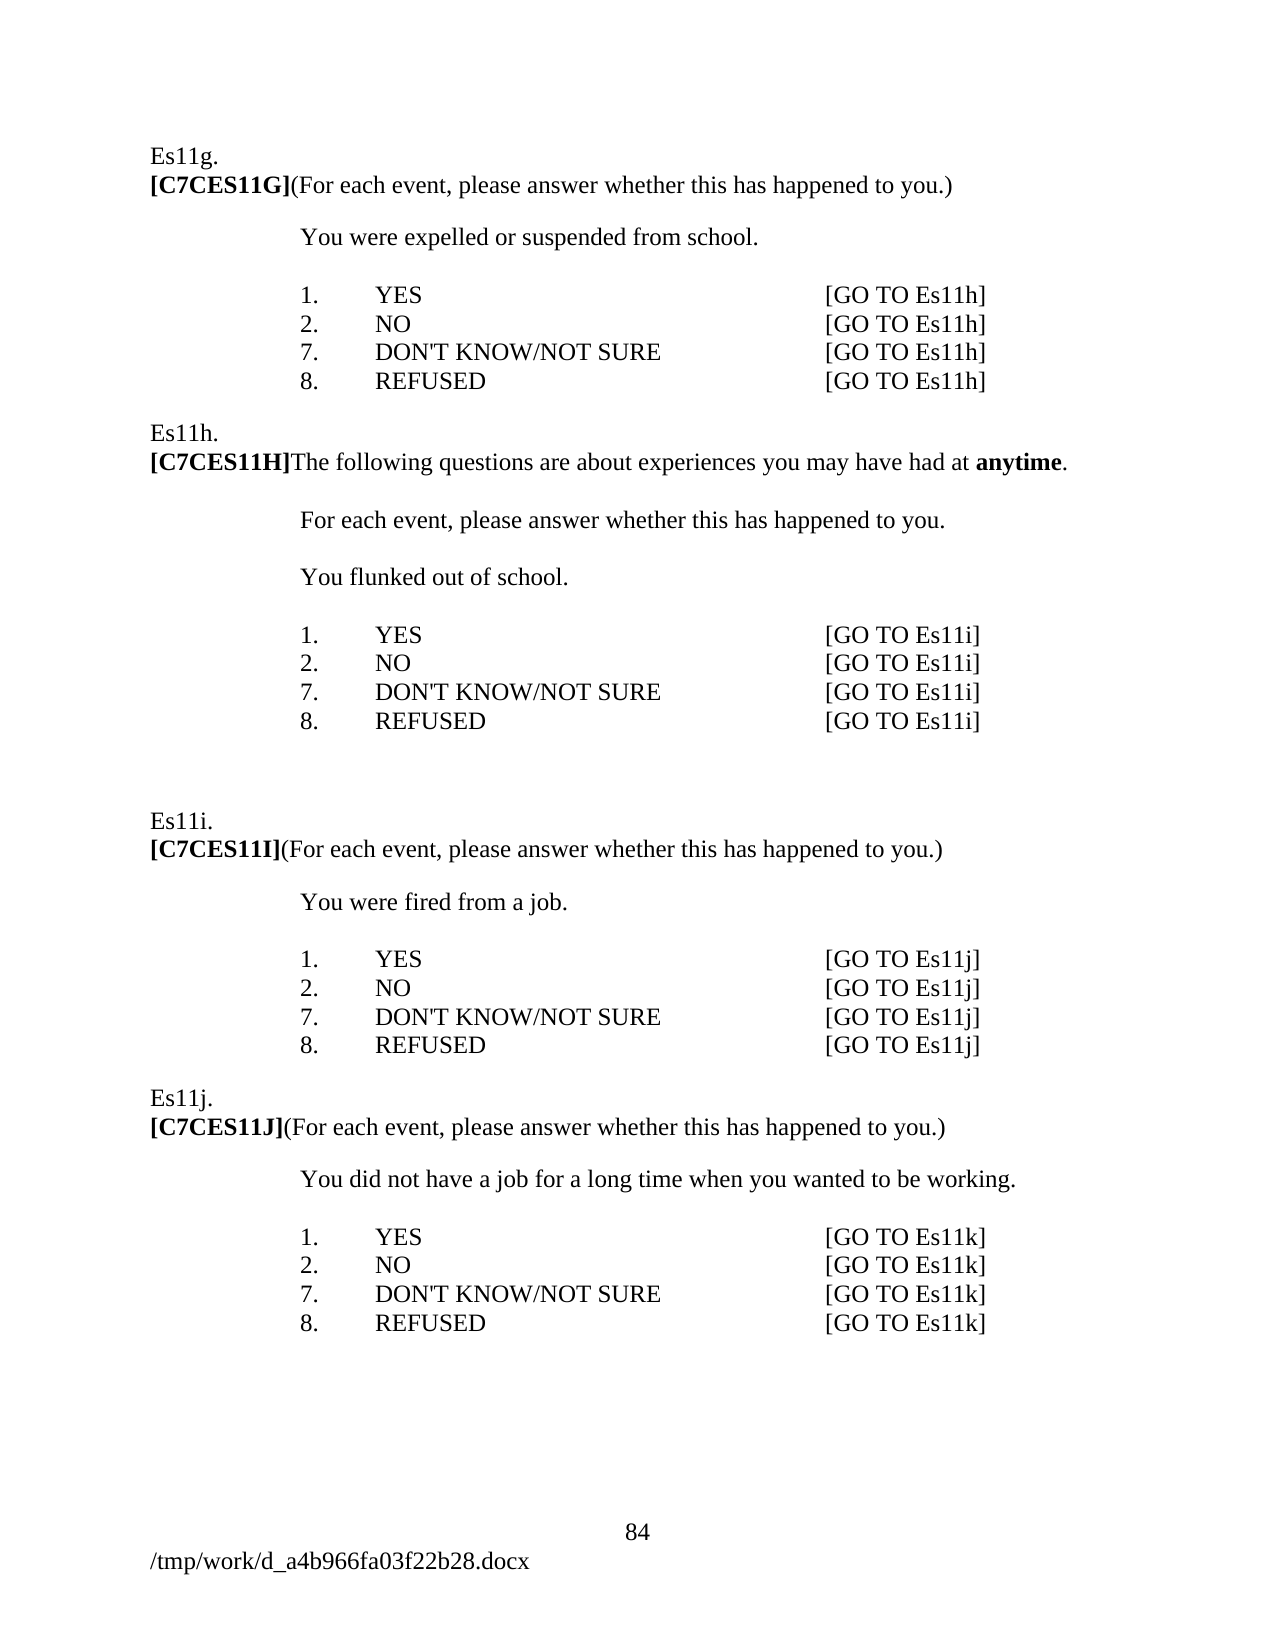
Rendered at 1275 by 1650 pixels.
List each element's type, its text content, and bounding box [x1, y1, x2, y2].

text 1. YES [GO TO Es11k] [300, 1222, 1125, 1250]
text 8. REFUSED [GO TO Es11j] [300, 1031, 1125, 1059]
text [C7CES11G](For each event, please answer whether this has happened to you.) [150, 170, 1125, 199]
text Es11h. [150, 418, 1125, 447]
text You did not have a job for a long time when you wanted to be working. [300, 1164, 1125, 1193]
text For each event, please answer whether this has happened to you. [300, 505, 1125, 533]
text 2. NO [GO TO Es11k] [300, 1250, 1125, 1279]
text [C7CES11H]The following questions are about experiences you may have had at anytime. [150, 447, 1125, 476]
text You were expelled or suspended from school. [300, 222, 1125, 251]
text Es11g. [150, 141, 1125, 170]
text Es11i. [150, 806, 1125, 834]
text 2. NO [GO TO Es11i] [300, 648, 1125, 677]
text 8. REFUSED [GO TO Es11k] [300, 1308, 1125, 1337]
text You flunked out of school. [300, 562, 1125, 591]
text 2. NO [GO TO Es11h] 7. DON'T KNOW/NOT SURE [GO TO Es11h] [300, 309, 1125, 366]
text You were fired from a job. [300, 887, 1125, 916]
text 8. REFUSED [GO TO Es11h] [300, 366, 1125, 395]
text 7. DON'T KNOW/NOT SURE [GO TO Es11k] [300, 1279, 1125, 1308]
text 7. DON'T KNOW/NOT SURE [GO TO Es11i] [300, 677, 1125, 706]
text 8. REFUSED [GO TO Es11i] [300, 706, 1125, 735]
text [C7CES11J](For each event, please answer whether this has happened to you.) [150, 1112, 1125, 1141]
text 2. NO [GO TO Es11j] [300, 973, 1125, 1002]
text 7. DON'T KNOW/NOT SURE [GO TO Es11j] [300, 1002, 1125, 1031]
text 1. YES [GO TO Es11j] [300, 944, 1125, 973]
text 1. YES [GO TO Es11h] [300, 280, 1125, 309]
text 1. YES [GO TO Es11i] [300, 620, 1125, 648]
text Es11j. [150, 1083, 1125, 1112]
text [C7CES11I](For each event, please answer whether this has happened to you.) [150, 834, 1125, 863]
